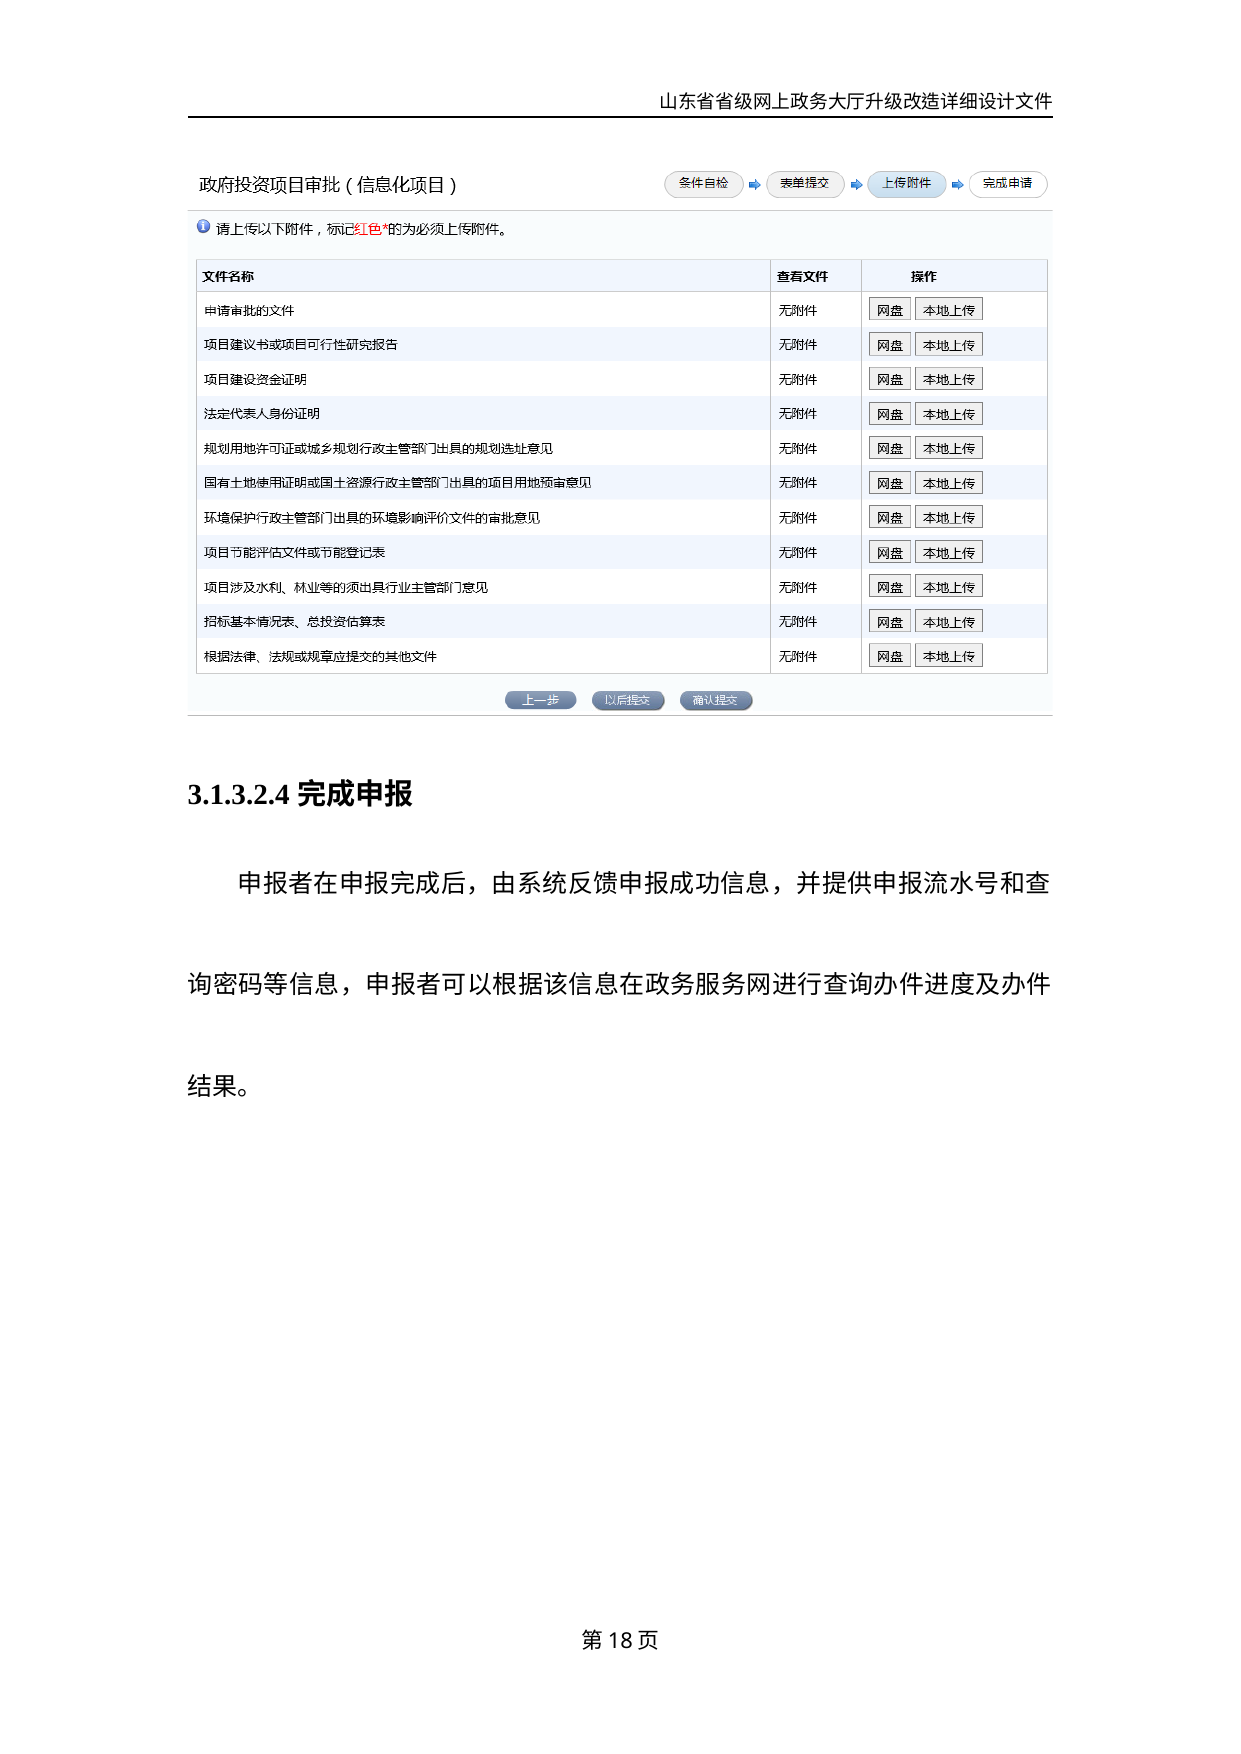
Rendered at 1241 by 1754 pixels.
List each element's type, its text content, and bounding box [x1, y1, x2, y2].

picture [187, 163, 1053, 716]
subtitle 完成申报 [187, 758, 1053, 826]
text 申报者在申报完成后，由系统反馈申报成功信息，并提供申报流水号和查询密码等信息，申报者可以根据该信息在政务服务网进行查询办件进度及办件结果。 [187, 847, 1053, 1119]
